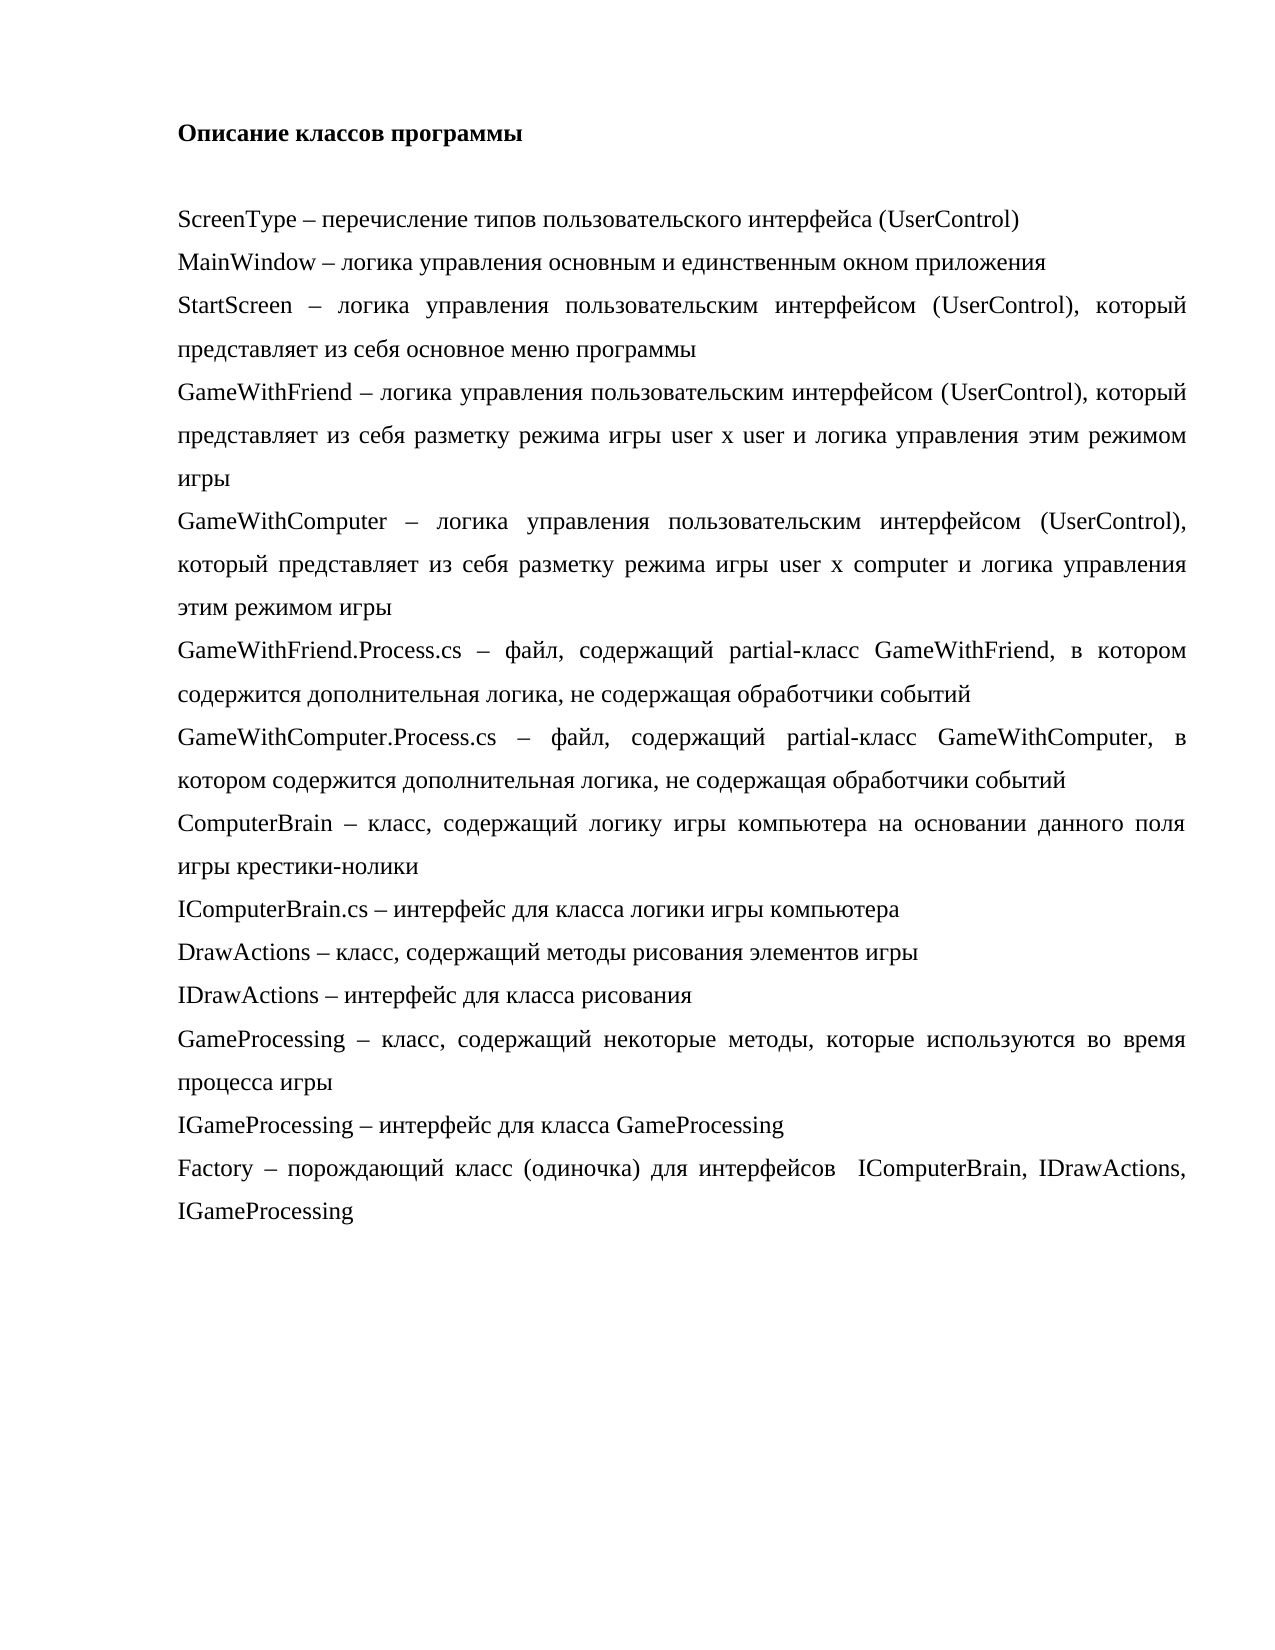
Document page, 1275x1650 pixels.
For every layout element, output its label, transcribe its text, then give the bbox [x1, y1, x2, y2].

text GameWithFriend – логика управления пользовательским интерфейсом (UserControl), который представляет из себя разметку режима игры user x user и логика управления этим режимом игры [177, 377, 1187, 492]
text GameWithComputer – логика управления пользовательским интерфейсом (UserControl), который представляет из себя разметку режима игры user x computer и логика управления этим режимом игры [177, 506, 1187, 621]
text GameProcessing – класс, содержащий некоторые методы, которые используются во время процесса игры [177, 1024, 1187, 1096]
text IComputerBrain.cs – интерфейс для класса логики игры компьютера [177, 894, 1187, 923]
text MainWindow – логика управления основным и единственным окном приложения [177, 247, 1187, 276]
text DrawActions – класс, содержащий методы рисования элементов игры [177, 937, 1187, 966]
text Factory – порождающий класс (одиночка) для интерфейсов IComputerBrain, IDrawActions, IGameProcessing [177, 1153, 1187, 1225]
text IDrawActions – интерфейс для класса рисования [177, 981, 1187, 1009]
text Описание классов программы [177, 118, 1187, 147]
text GameWithComputer.Process.cs – файл, содержащий partial-класс GameWithComputer, в котором содержится дополнительная логика, не содержащая обработчики событий [177, 722, 1187, 794]
text StartScreen – логика управления пользовательским интерфейсом (UserControl), который представляет из себя основное меню программы [177, 291, 1187, 362]
text ComputerBrain – класс, содержащий логику игры компьютера на основании данного поля игры крестики-нолики [177, 808, 1187, 880]
text IGameProcessing – интерфейс для класса GameProcessing [177, 1110, 1187, 1139]
text GameWithFriend.Process.cs – файл, содержащий partial-класс GameWithFriend, в котором содержится дополнительная логика, не содержащая обработчики событий [177, 636, 1187, 707]
text ScreenType – перечисление типов пользовательского интерфейса (UserControl) [177, 204, 1187, 233]
